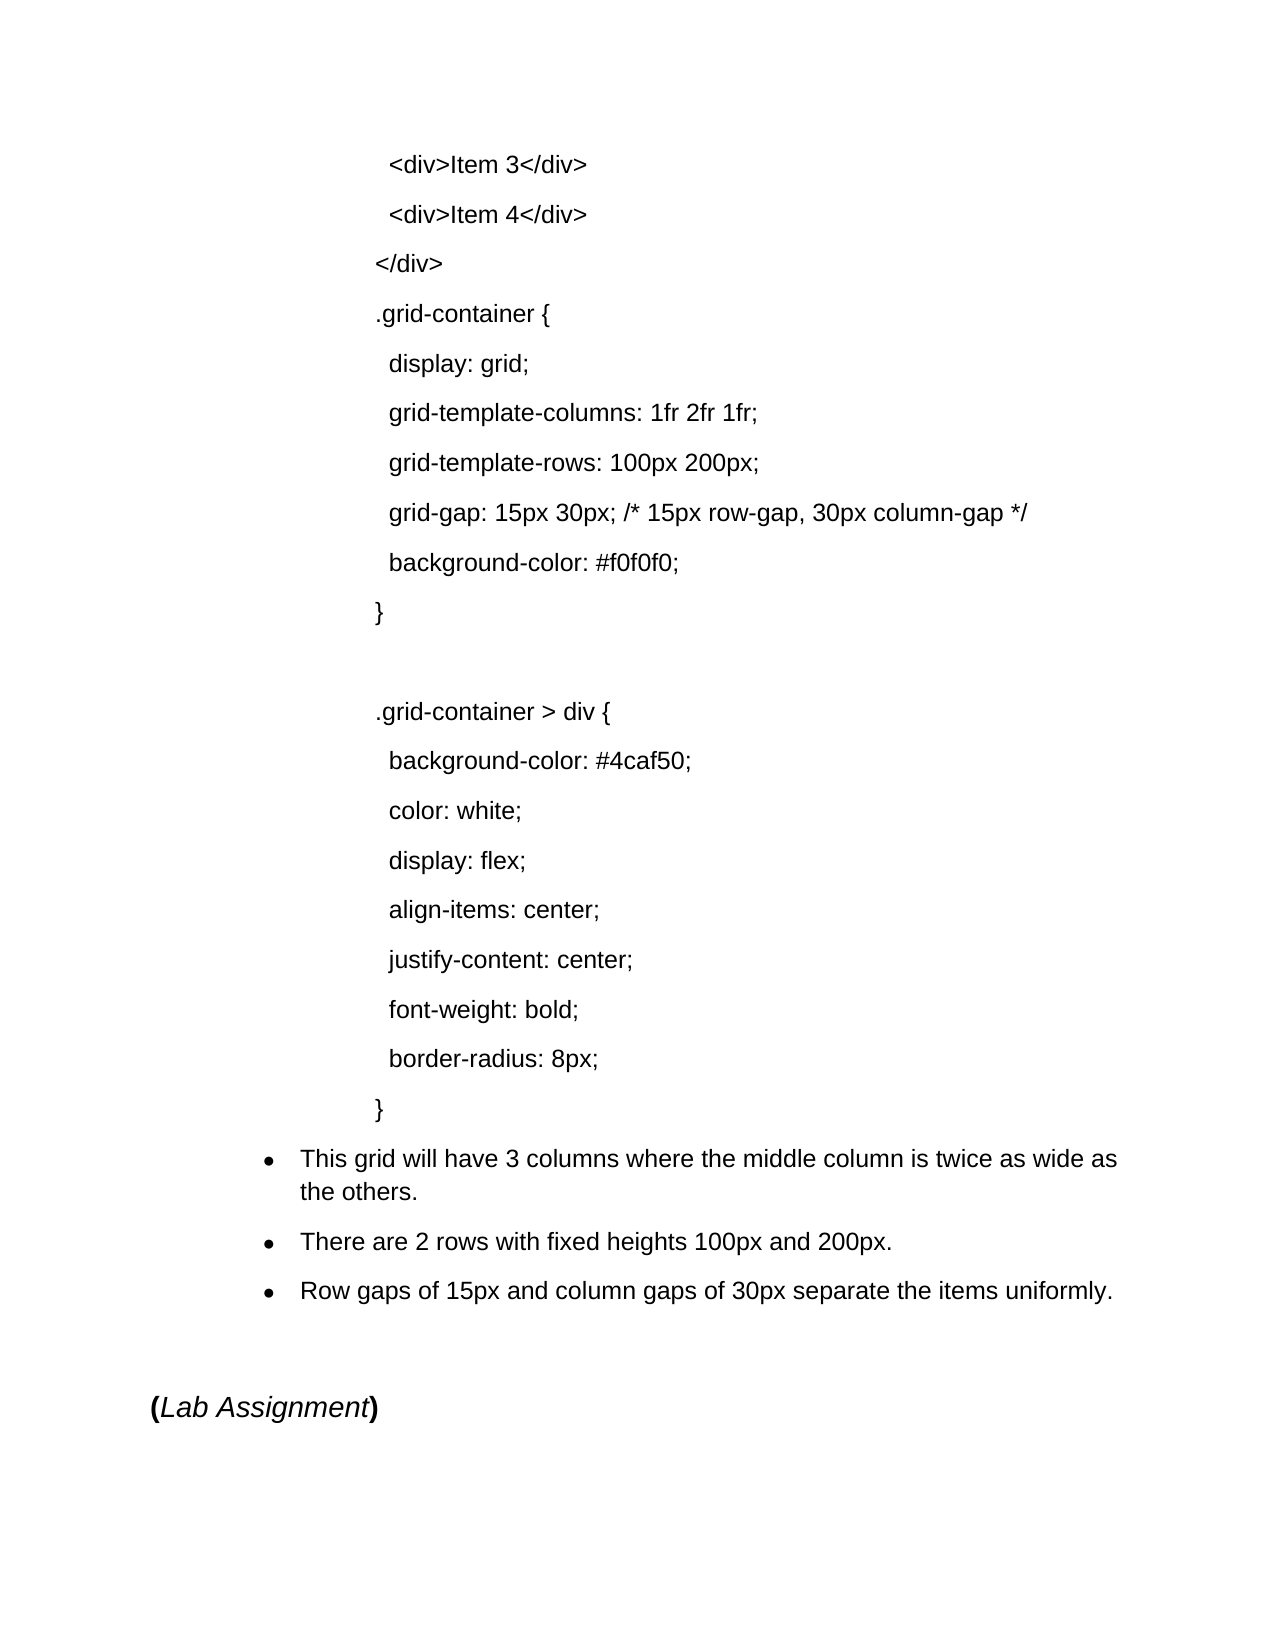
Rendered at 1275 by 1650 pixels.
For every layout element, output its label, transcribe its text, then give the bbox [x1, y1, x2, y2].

text </div> [375, 249, 1125, 278]
text align-items: center; [375, 895, 1125, 924]
text } [375, 1094, 1125, 1123]
text background-color: #f0f0f0; [375, 547, 1125, 576]
text <div>Item 3</div> [375, 150, 1125, 179]
text grid-gap: 15px 30px; /* 15px row-gap, 30px column-gap */ [375, 498, 1125, 527]
text border-radius: 8px; [375, 1044, 1125, 1073]
text justify-content: center; [375, 945, 1125, 974]
text display: grid; [375, 349, 1125, 377]
text grid-template-rows: 100px 200px; [375, 448, 1125, 477]
text } [375, 597, 1125, 626]
text color: white; [375, 796, 1125, 825]
text .grid-container > div { [375, 697, 1125, 725]
list This grid will have 3 columns where the middle column is twice as wide as the others. [262, 1144, 1125, 1206]
text .grid-container { [375, 299, 1125, 328]
text (Lab Assignment) [150, 1390, 1125, 1424]
text display: flex; [375, 846, 1125, 874]
list Row gaps of 15px and column gaps of 30px separate the items uniformly. [262, 1276, 1125, 1305]
text <div>Item 4</div> [375, 200, 1125, 228]
text background-color: #4caf50; [375, 746, 1125, 775]
text grid-template-columns: 1fr 2fr 1fr; [375, 398, 1125, 427]
text font-weight: bold; [375, 995, 1125, 1023]
list There are 2 rows with fixed heights 100px and 200px. [262, 1226, 1125, 1255]
